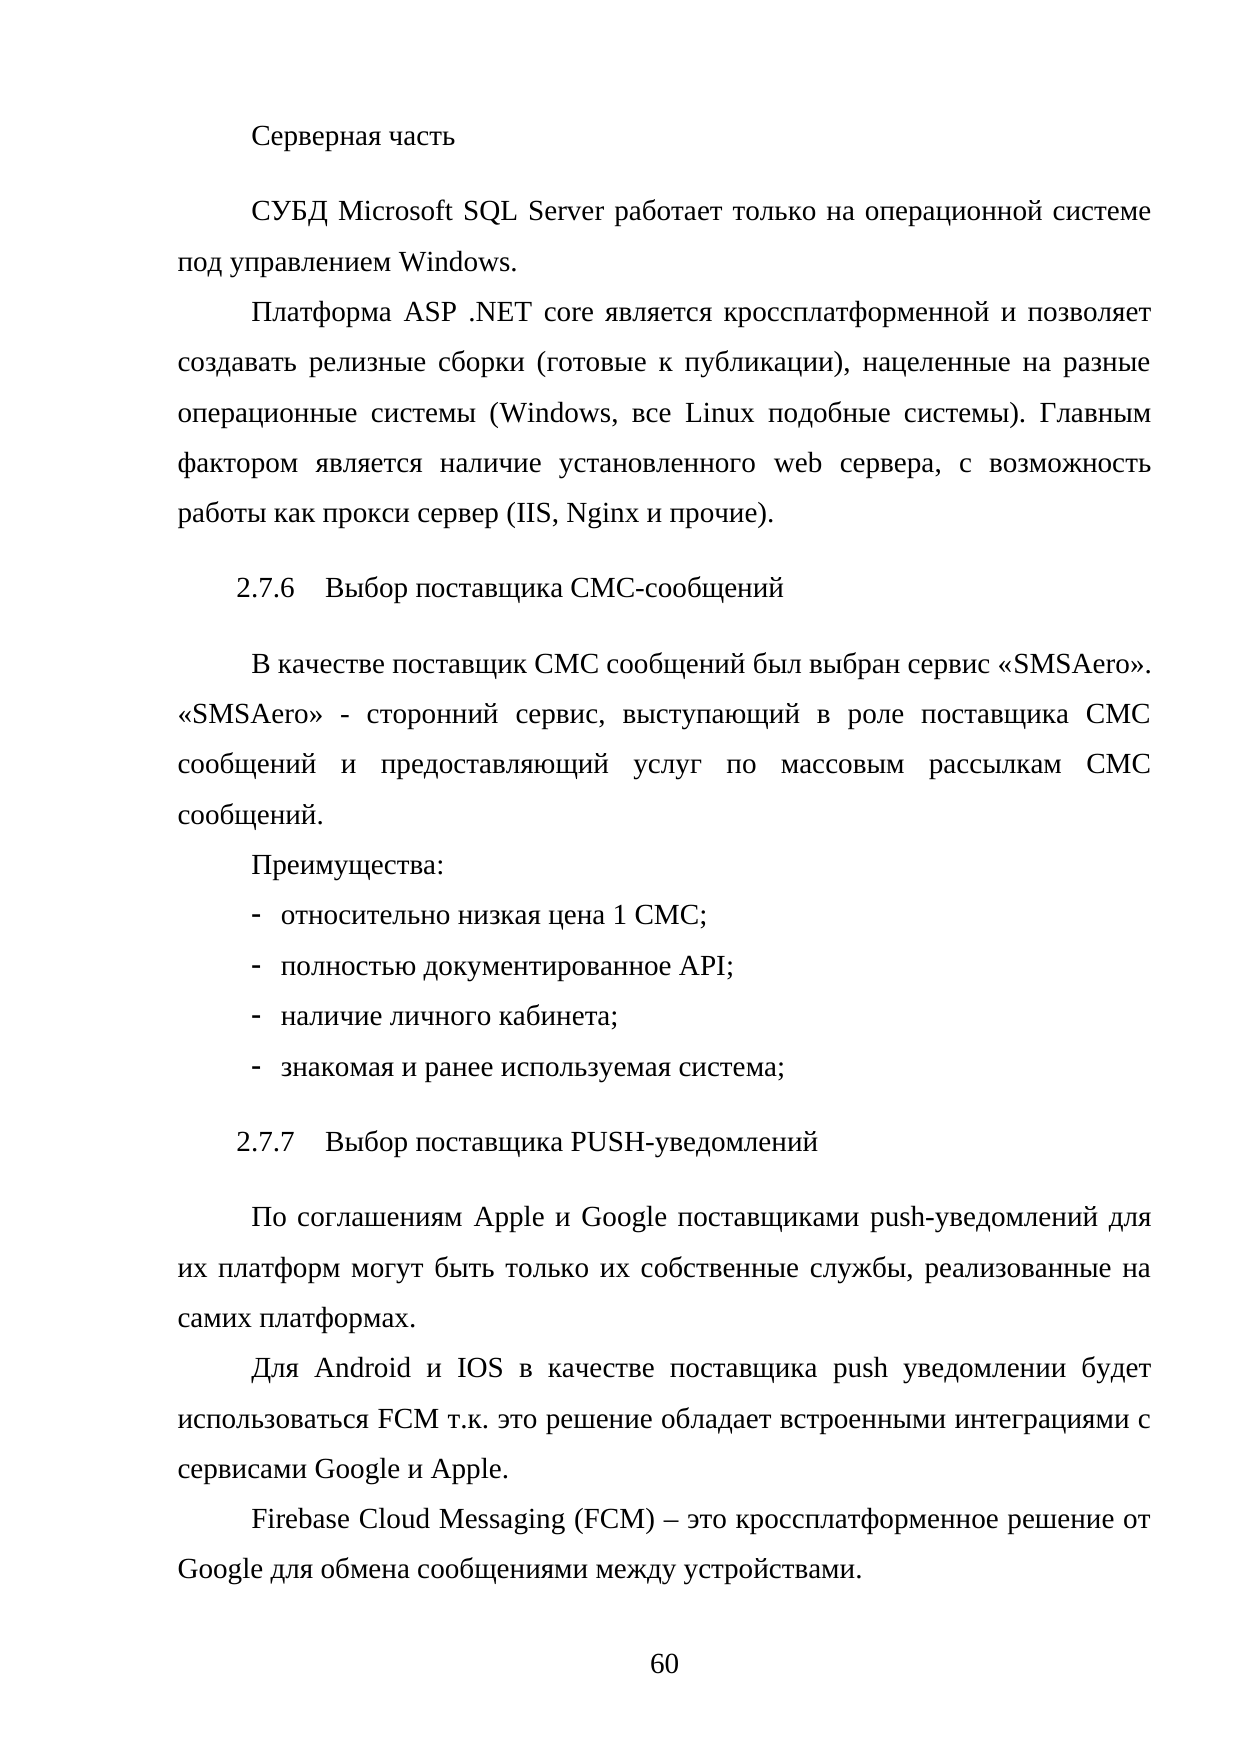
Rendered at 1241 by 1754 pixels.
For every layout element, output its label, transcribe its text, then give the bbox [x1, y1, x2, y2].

text По соглашениям Apple и Google поставщиками push-уведомлений для их платформ могут быть только их собственные службы, реализованные на самих платформах. [177, 1199, 1152, 1334]
list полностью документированное API; [177, 948, 1152, 982]
list относительно низкая цена 1 СМС; [177, 897, 1152, 931]
list наличие личного кабинета; [177, 998, 1152, 1032]
text Преимущества: [177, 847, 1152, 881]
list Серверная часть [251, 118, 1152, 152]
text В качестве поставщик СМС сообщений был выбран сервис «SMSAero». «SMSAero» - сторонний сервис, выступающий в роле поставщика СМС сообщений и предоставляющий услуг по массовым рассылкам СМС сообщений. [177, 646, 1152, 830]
text Firebase Cloud Messaging (FCM) – это кроссплатформенное решение от Google для обмена сообщениями между устройствами. [177, 1501, 1152, 1585]
text Платформа ASP .NET core является кроссплатформенной и позволяет создавать релизные сборки (готовые к публикации), нацеленные на разные операционные системы (Windows, все Linux подобные системы). Главным фактором является наличие установленного web сервера, с возможность работы как прокси сервер (IIS, Nginx и прочие). [177, 294, 1152, 529]
list знакомая и ранее используемая система; [177, 1049, 1152, 1082]
text Выбор поставщика СМС-сообщений [236, 571, 1152, 604]
text СУБД Microsoft SQL Server работает только на операционной системе под управлением Windows. [177, 193, 1152, 277]
text Выбор поставщика PUSH-уведомлений [236, 1124, 1152, 1158]
